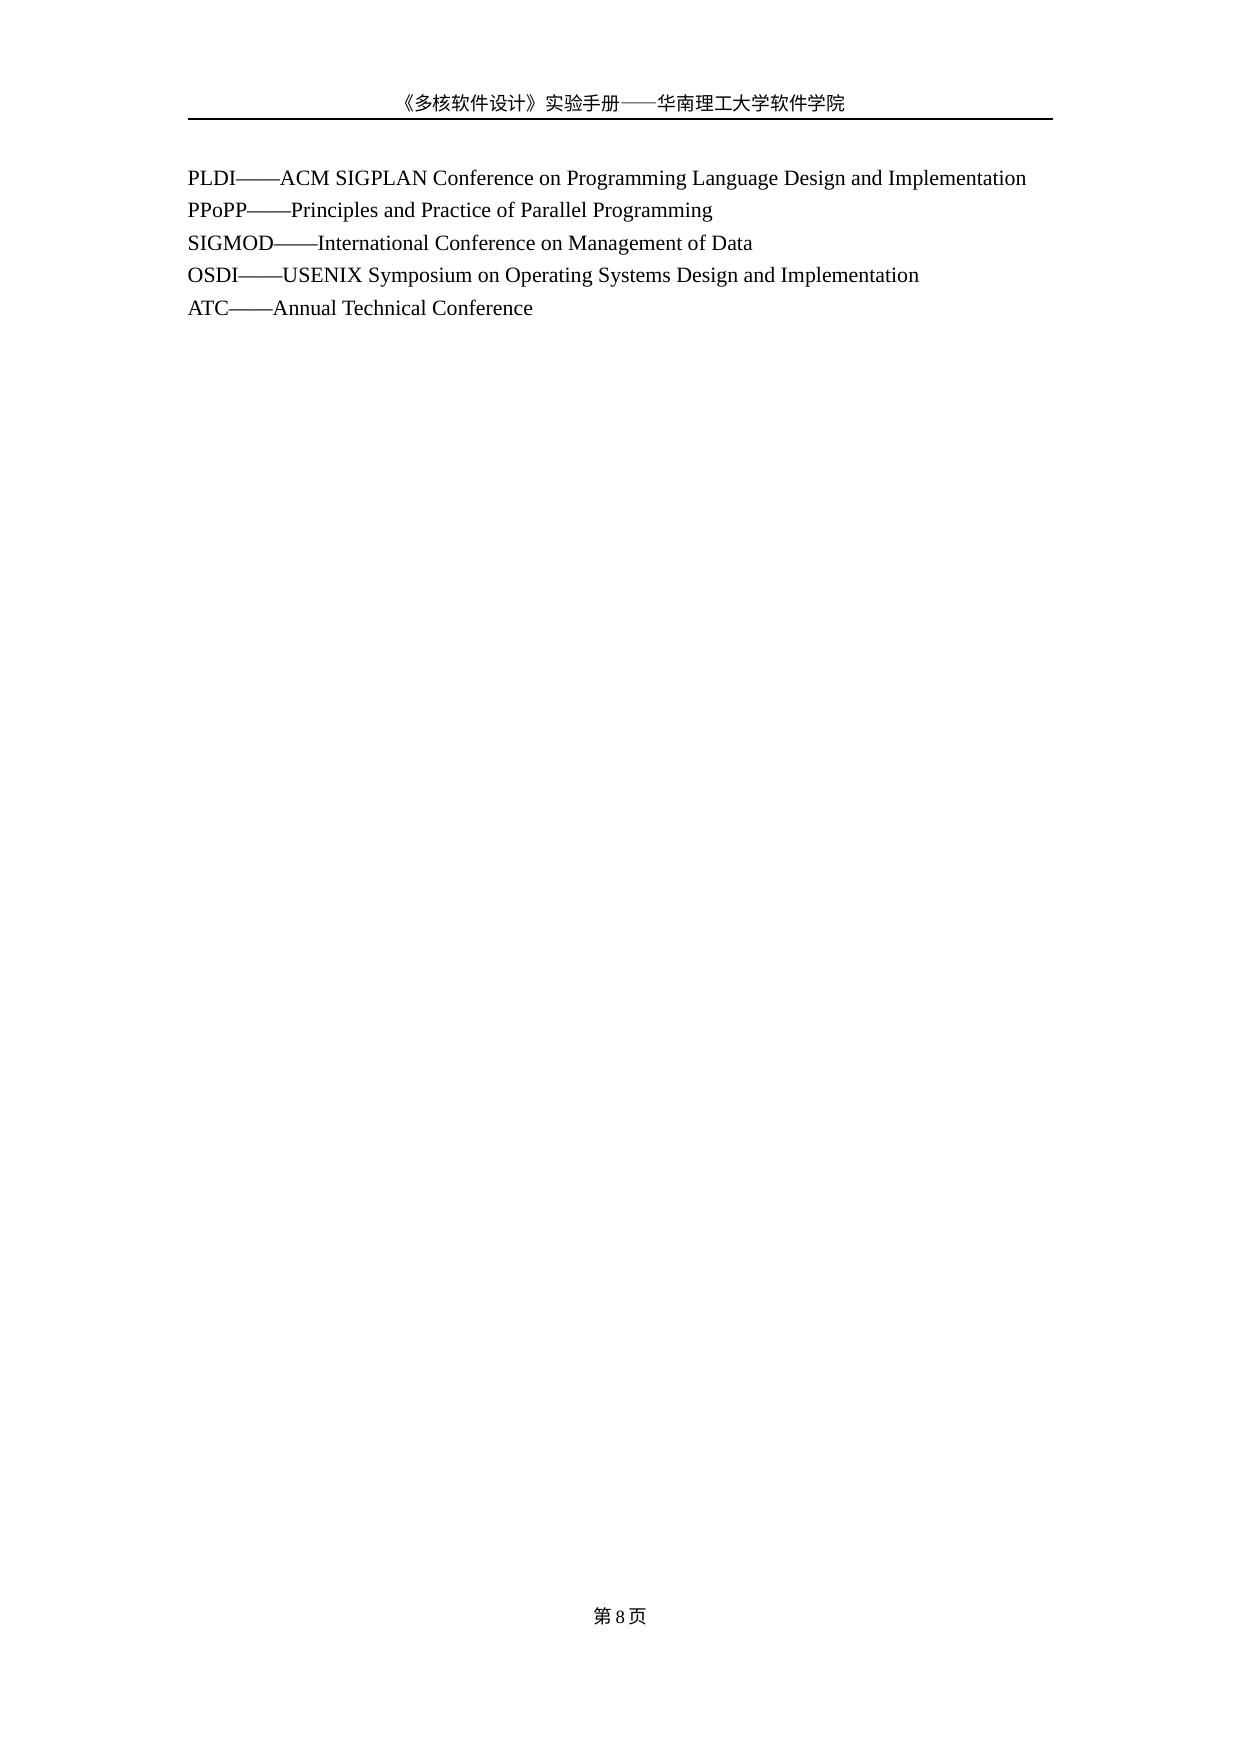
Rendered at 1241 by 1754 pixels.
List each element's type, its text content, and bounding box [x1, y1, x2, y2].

text OSDI——USENIX Symposium on Operating Systems Design and Implementation [187, 258, 1053, 291]
text PLDI——ACM SIGPLAN Conference on Programming Language Design and Implementation [187, 161, 1053, 193]
text SIGMOD——International Conference on Management of Data [187, 226, 1053, 258]
text PPoPP——Principles and Practice of Parallel Programming [187, 193, 1053, 226]
text ATC——Annual Technical Conference [187, 291, 1053, 323]
